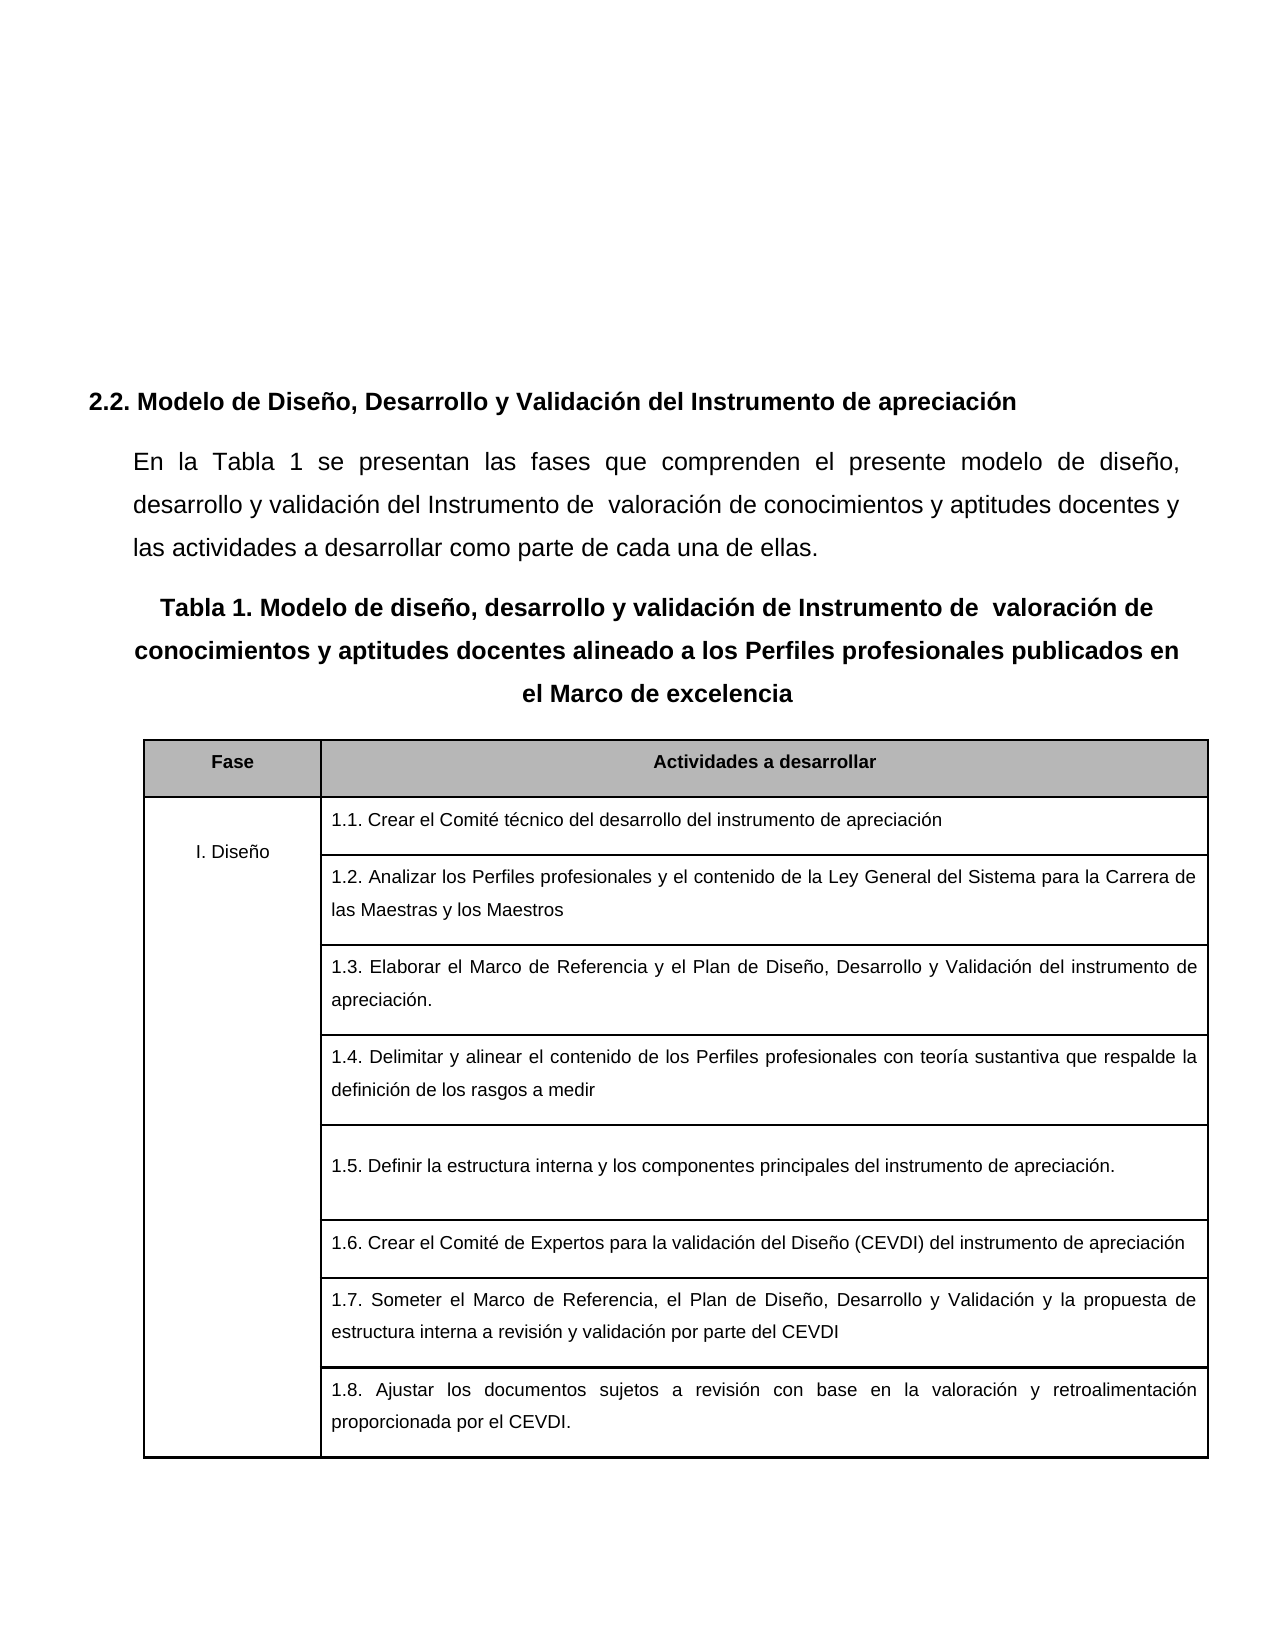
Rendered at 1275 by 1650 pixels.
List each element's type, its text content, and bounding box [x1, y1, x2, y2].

table_cell 1.4. Delimitar y alinear el contenido de los Perfiles profesionales con teoría sustantiva que respalde la definición de los rasgos a medir [322, 1036, 1207, 1123]
table_cell I. Diseño [145, 798, 320, 1456]
table_cell 1.7. Someter el Marco de Referencia, el Plan de Diseño, Desarrollo y Validación y la propuesta de estructura interna a revisión y validación por parte del CEVDI [322, 1279, 1207, 1366]
table_cell 1.8. Ajustar los documentos sujetos a revisión con base en la valoración y retroalimentación proporcionada por el CEVDI. [322, 1369, 1207, 1456]
table_cell 1.3. Elaborar el Marco de Referencia y el Plan de Diseño, Desarrollo y Validación del instrumento de apreciación. [322, 946, 1207, 1034]
text 2.2. Modelo de Diseño, Desarrollo y Validación del Instrumento de apreciación [88, 387, 1182, 416]
text En la Tabla 1 se presentan las fases que comprenden el presente modelo de diseño, desarrollo y validación del Instrumento de valoración de conocimientos y aptitudes docentes y las actividades a desarrollar como parte de cada una de ellas. [133, 447, 1182, 562]
table_header Fase [145, 741, 320, 796]
table_cell 1.6. Crear el Comité de Expertos para la validación del Diseño (CEVDI) del instrumento de apreciación [322, 1221, 1207, 1277]
table_cell 1.2. Analizar los Perfiles profesionales y el contenido de la Ley General del Sistema para la Carrera de las Maestras y los Maestros [322, 856, 1207, 944]
table_cell 1.1. Crear el Comité técnico del desarrollo del instrumento de apreciación [322, 798, 1207, 854]
table_header Actividades a desarrollar [322, 741, 1207, 796]
text Tabla 1. Modelo de diseño, desarrollo y validación de Instrumento de valoración de conocimientos y aptitudes docentes alineado a los Perfiles profesionales publicados en el Marco de excelencia [133, 593, 1182, 708]
table_cell 1.5. Definir la estructura interna y los componentes principales del instrumento de apreciación. [322, 1126, 1207, 1219]
